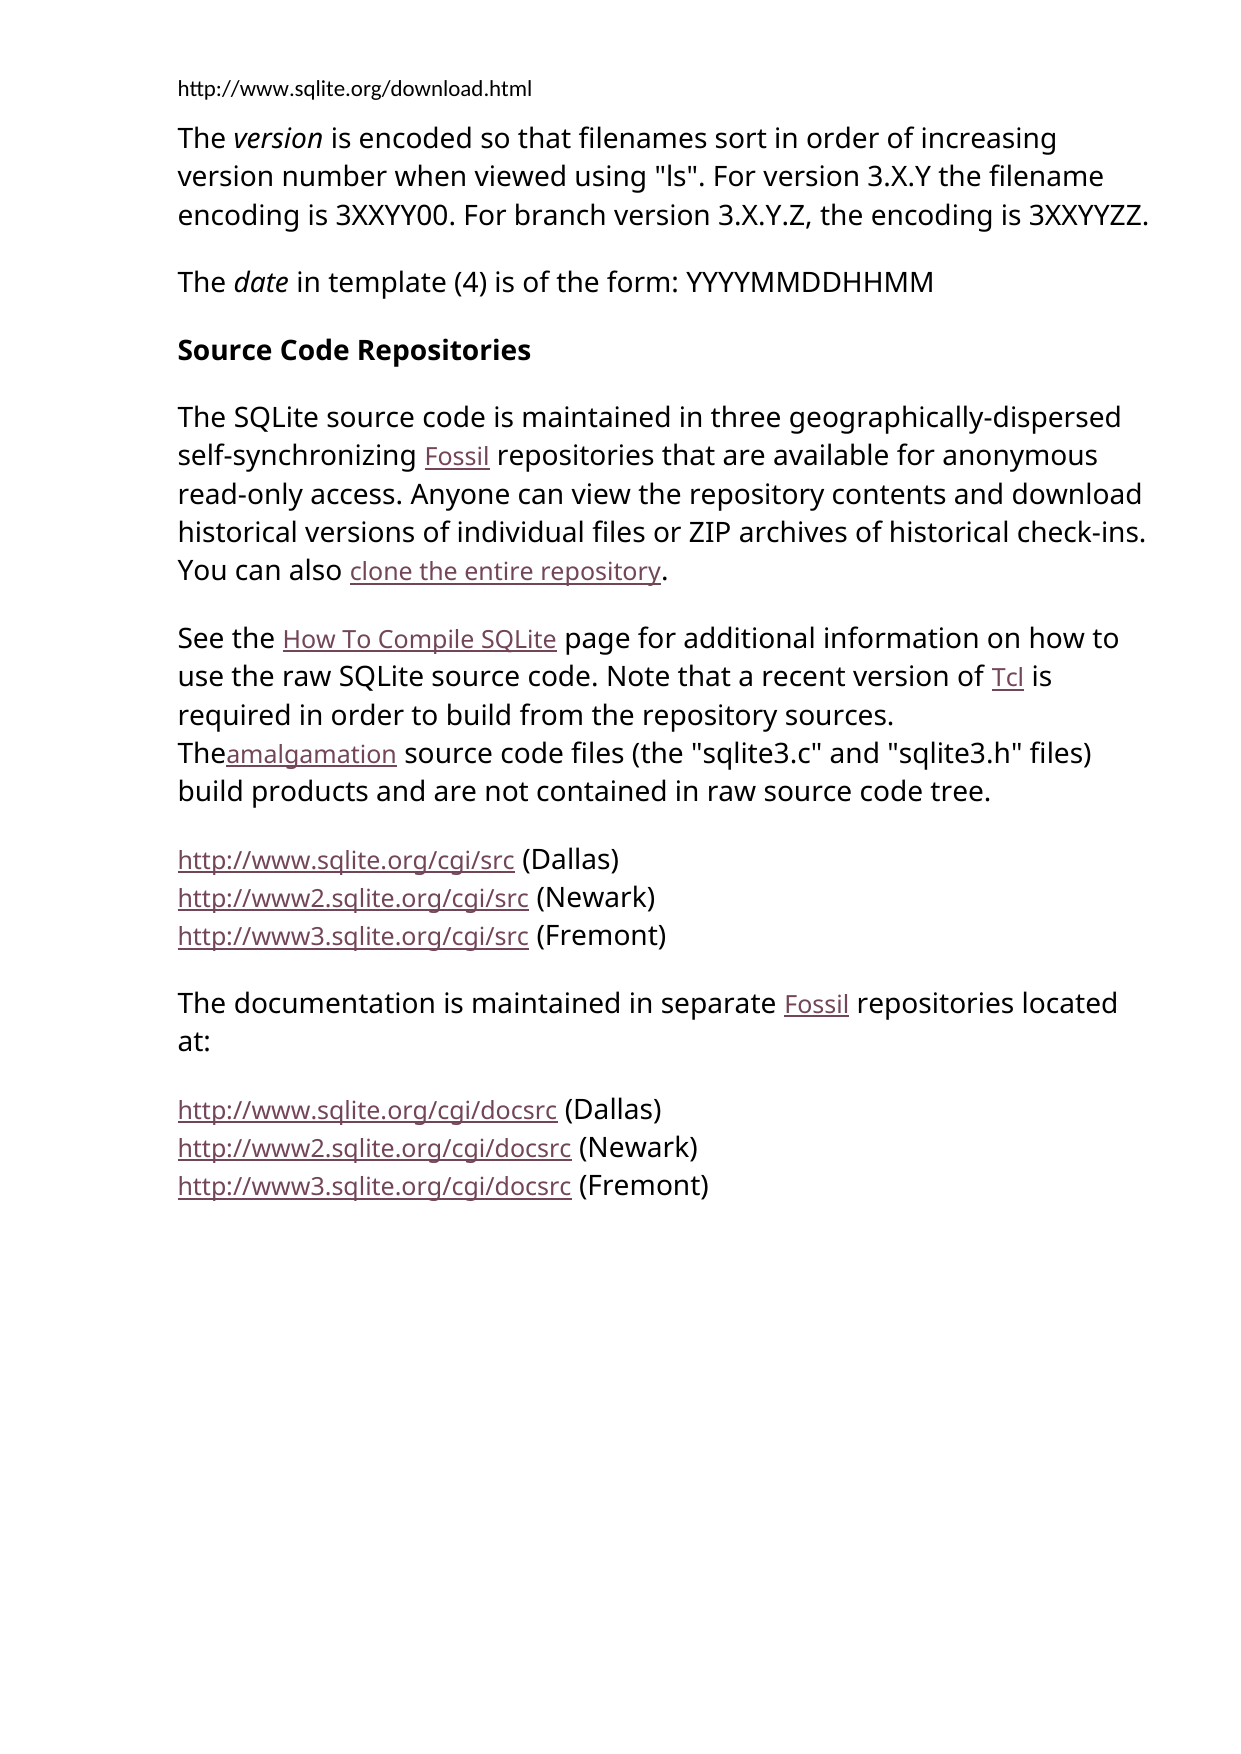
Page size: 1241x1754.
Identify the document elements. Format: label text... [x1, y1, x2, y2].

text The documentation is maintained in separate Fossil repositories located at: [177, 983, 1152, 1060]
text The version is encoded so that filenames sort in order of increasing version number when viewed using "ls". For version 3.X.Y the filename encoding is 3XXYY00. For branch version 3.X.Y.Z, the encoding is 3XXYYZZ. [177, 118, 1152, 233]
text http://www.sqlite.org/cgi/src (Dallas) http://www2.sqlite.org/cgi/src (Newark) http://www3.sqlite.org/cgi/src (Fremont) [177, 839, 1152, 954]
text The date in template (4) is of the form: YYYYMMDDHHMM [177, 262, 1152, 301]
text The SQLite source code is maintained in three geographically-dispersed self-synchronizing Fossil repositories that are available for anonymous read-only access. Anyone can view the repository contents and download historical versions of individual files or ZIP archives of historical check-ins. You can also clone the entire repository. [177, 397, 1152, 589]
text See the How To Compile SQLite page for additional information on how to use the raw SQLite source code. Note that a recent version of Tcl is required in order to build from the repository sources. Theamalgamation source code files (the "sqlite3.c" and "sqlite3.h" files) build products and are not contained in raw source code tree. [177, 618, 1152, 810]
text Source Code Repositories [177, 330, 1152, 368]
text http://www.sqlite.org/cgi/docsrc (Dallas) http://www2.sqlite.org/cgi/docsrc (Newark) http://www3.sqlite.org/cgi/docsrc (Fremont) [177, 1089, 1152, 1204]
